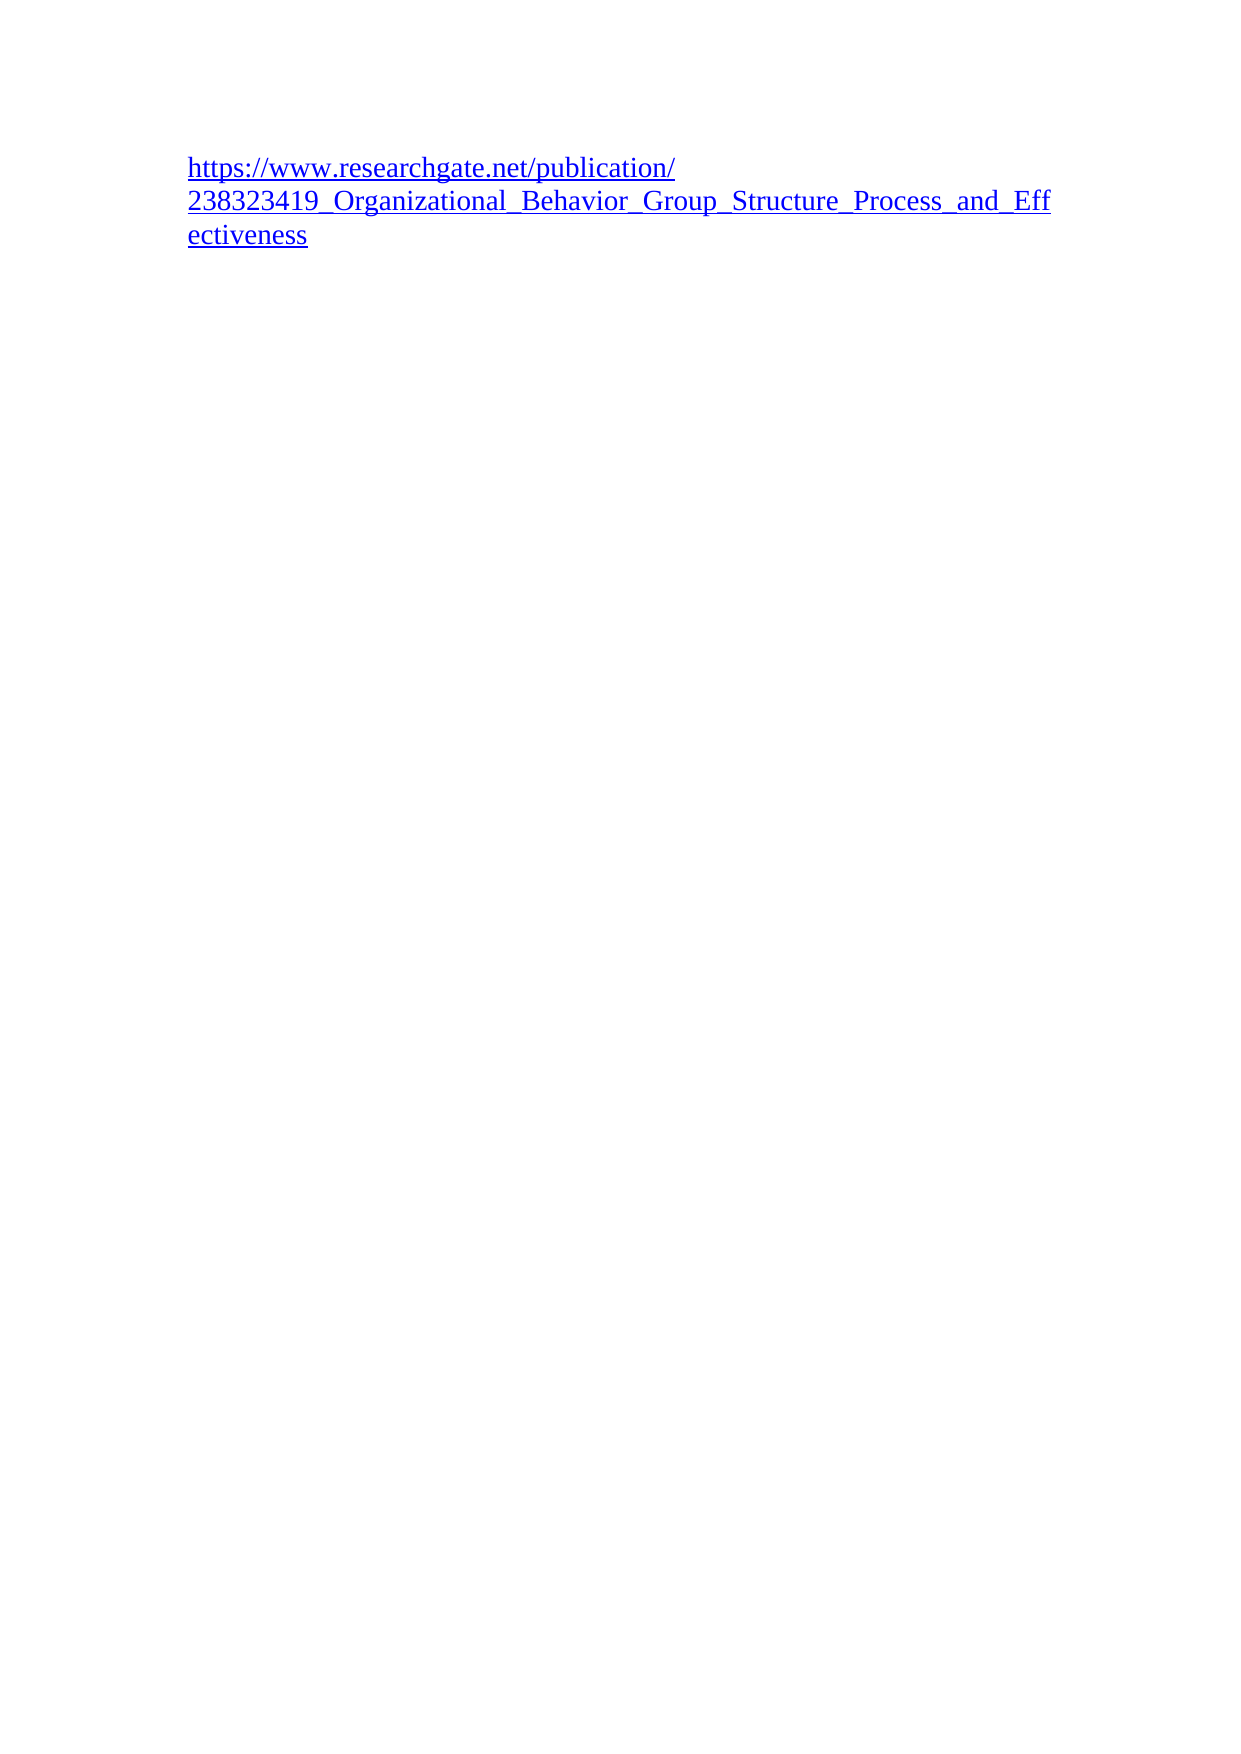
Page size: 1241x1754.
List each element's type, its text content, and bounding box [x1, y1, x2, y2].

text https://www.researchgate.net/publication/238323419_Organizational_Behavior_Group_Structure_Process_and_Effectiveness [187, 150, 1053, 251]
